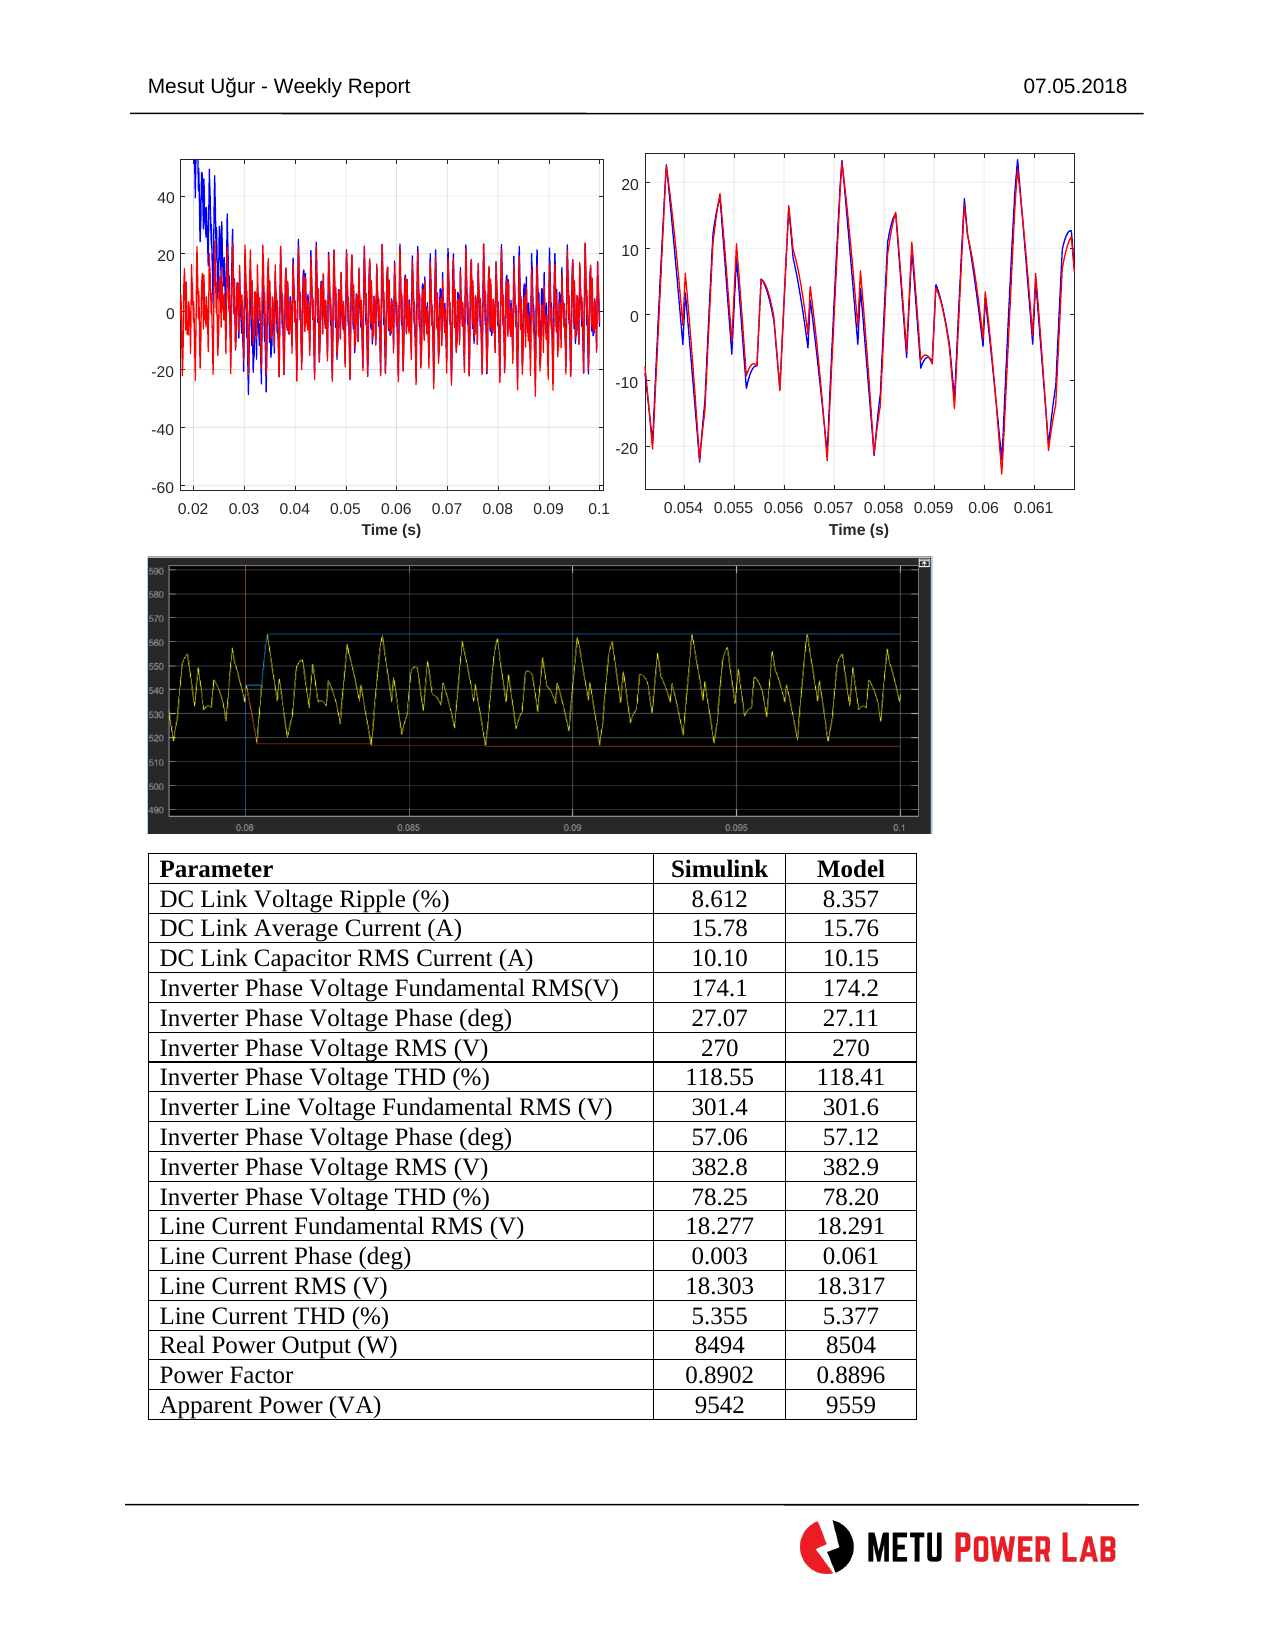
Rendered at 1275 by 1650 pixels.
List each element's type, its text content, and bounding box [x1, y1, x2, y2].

table_cell 18.303 [654, 1271, 785, 1300]
table_cell 301.4 [654, 1092, 785, 1121]
table_cell 27.07 [654, 1003, 785, 1032]
table_cell DC Link Average Current (A) [149, 914, 653, 942]
table_cell 382.8 [654, 1152, 785, 1181]
table_cell 15.78 [654, 914, 785, 942]
table_cell Inverter Phase Voltage Fundamental RMS(V) [149, 973, 653, 1002]
table_cell DC Link Capacitor RMS Current (A) [149, 943, 653, 972]
table_cell 57.12 [786, 1122, 916, 1151]
table_cell 9559 [786, 1390, 916, 1419]
table_cell Inverter Phase Voltage Phase (deg) [149, 1003, 653, 1032]
table_cell Real Power Output (W) [149, 1331, 653, 1359]
table_cell Line Current THD (%) [149, 1301, 653, 1329]
table_cell 18.291 [786, 1211, 916, 1240]
table_cell 118.41 [786, 1063, 916, 1091]
table_cell 5.355 [654, 1301, 785, 1329]
picture [795, 1517, 1128, 1577]
table_cell 8.357 [786, 884, 916, 912]
table_cell 78.20 [786, 1182, 916, 1210]
table_cell 270 [654, 1033, 785, 1061]
table_cell 10.15 [786, 943, 916, 972]
table_cell Inverter Line Voltage Fundamental RMS (V) [149, 1092, 653, 1121]
table_header Parameter [149, 854, 653, 883]
table_header Simulink [654, 854, 785, 883]
table_cell 118.55 [654, 1063, 785, 1091]
table_cell 18.277 [654, 1211, 785, 1240]
picture [147, 556, 933, 834]
table_cell DC Link Voltage Ripple (%) [149, 884, 653, 912]
table_cell Power Factor [149, 1360, 653, 1389]
table_cell 8504 [786, 1331, 916, 1359]
table_cell 382.9 [786, 1152, 916, 1181]
table_cell 0.8902 [654, 1360, 785, 1389]
table_cell Line Current Fundamental RMS (V) [149, 1211, 653, 1240]
table_cell 9542 [654, 1390, 785, 1419]
table_cell 0.061 [786, 1241, 916, 1270]
table_cell Line Current Phase (deg) [149, 1241, 653, 1270]
table_cell Inverter Phase Voltage RMS (V) [149, 1152, 653, 1181]
table_cell 57.06 [654, 1122, 785, 1151]
table_cell Inverter Phase Voltage THD (%) [149, 1063, 653, 1091]
table_cell Apparent Power (VA) [149, 1390, 653, 1419]
table_cell Line Current RMS (V) [149, 1271, 653, 1300]
table_cell Inverter Phase Voltage THD (%) [149, 1182, 653, 1210]
table_header Model [786, 854, 916, 883]
table_cell 174.1 [654, 973, 785, 1002]
table_cell 8494 [654, 1331, 785, 1359]
table_cell 0.003 [654, 1241, 785, 1270]
table_cell 15.76 [786, 914, 916, 942]
table_cell 5.377 [786, 1301, 916, 1329]
table_cell Inverter Phase Voltage RMS (V) [149, 1033, 653, 1061]
table_cell 78.25 [654, 1182, 785, 1210]
table_cell 27.11 [786, 1003, 916, 1032]
table_cell 10.10 [654, 943, 785, 972]
table_cell 0.8896 [786, 1360, 916, 1389]
table_cell 270 [786, 1033, 916, 1061]
table_cell 174.2 [786, 973, 916, 1002]
table_cell 8.612 [654, 884, 785, 912]
table_cell 18.317 [786, 1271, 916, 1300]
table_cell 301.6 [786, 1092, 916, 1121]
table_cell Inverter Phase Voltage Phase (deg) [149, 1122, 653, 1151]
